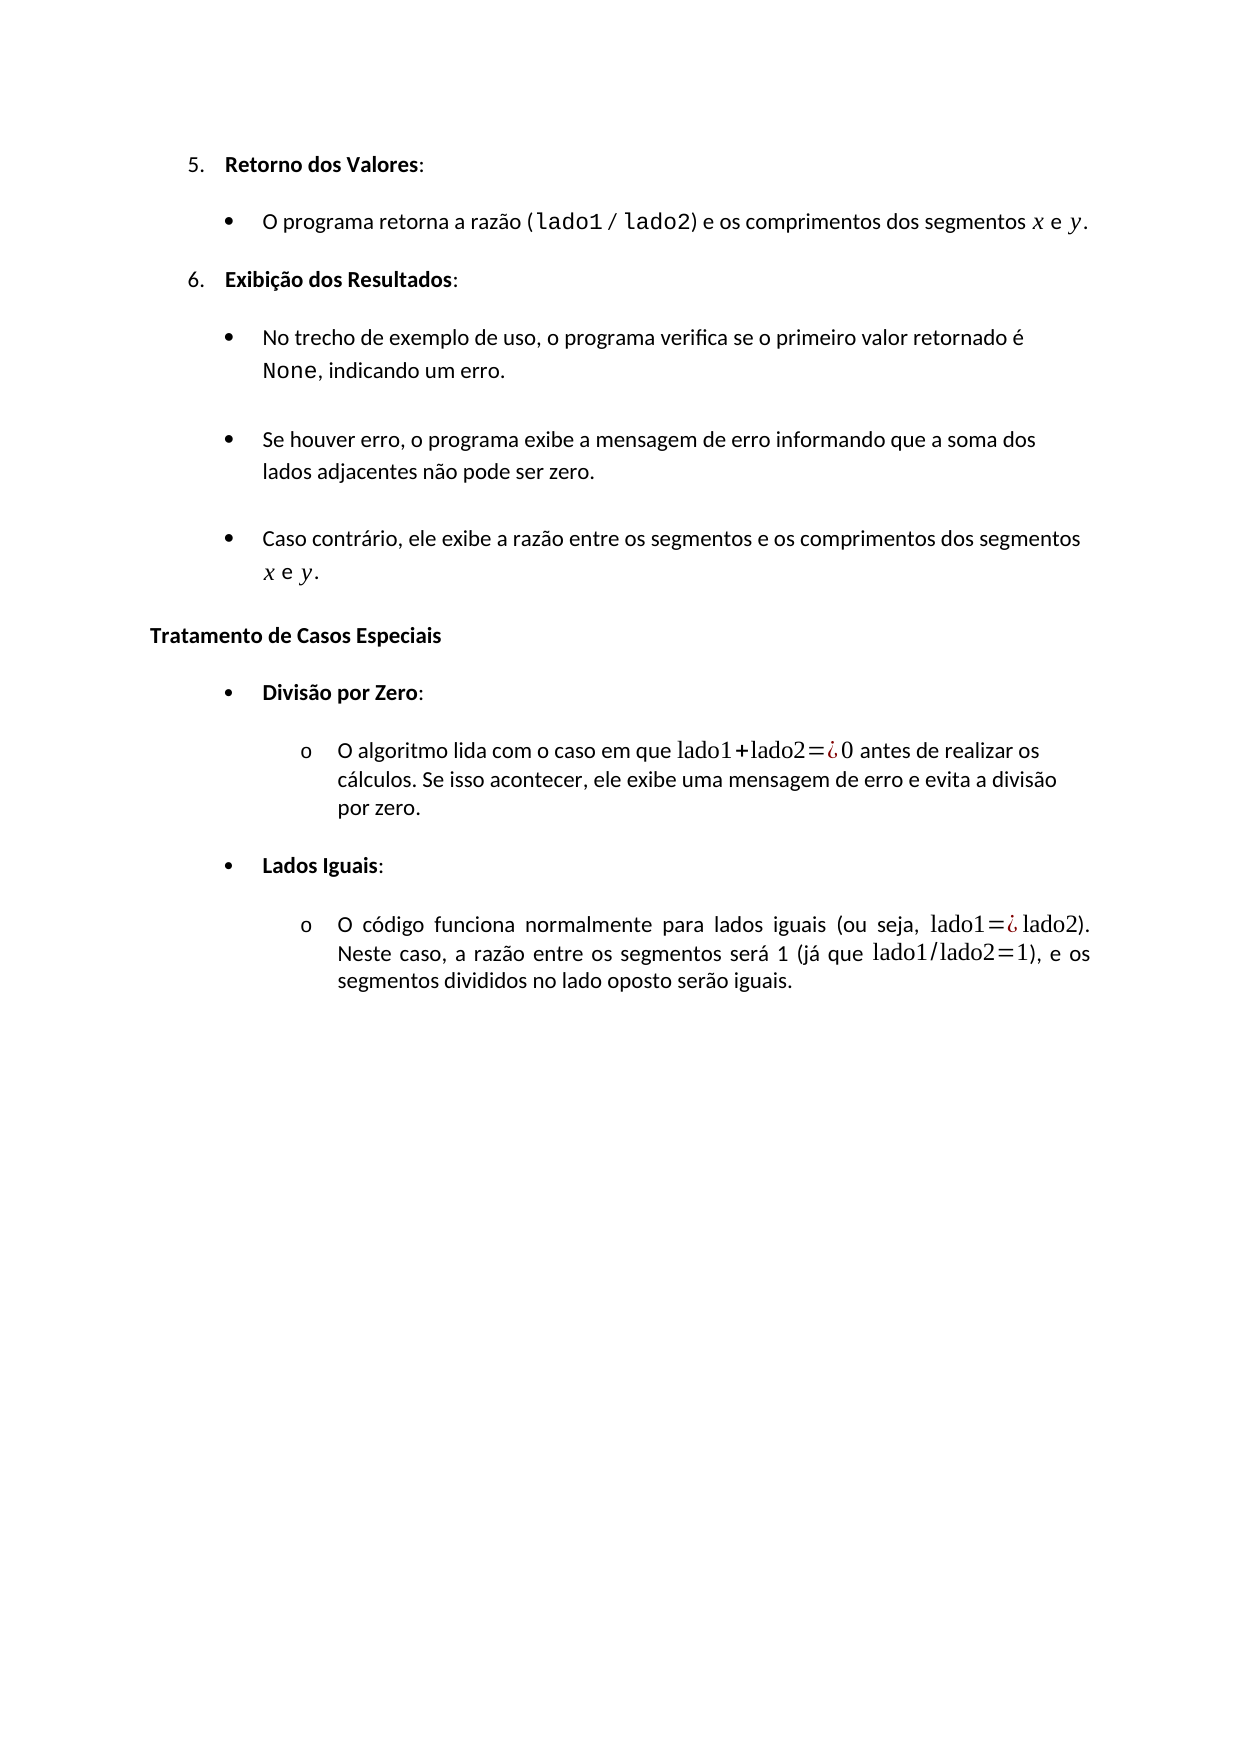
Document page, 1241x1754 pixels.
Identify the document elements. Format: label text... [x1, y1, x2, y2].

list O programa retorna a razão (lado1 / lado2) e os comprimentos dos segmentos e . [225, 207, 1090, 236]
list No trecho de exemplo de uso, o programa verifica se o primeiro valor retornado é None, indicando um erro. [225, 323, 1090, 420]
list Retorno dos Valores: [187, 150, 1090, 178]
list O algoritmo lida com o caso em que antes de realizar os cálculos. Se isso acontecer, ele exibe uma mensagem de erro e evita a divisão por zero. [300, 736, 1090, 852]
list O código funciona normalmente para lados iguais (ou seja, ). Neste caso, a razão entre os segmentos será 1 (já que ), e os segmentos divididos no lado oposto serão iguais. [300, 910, 1090, 995]
list Lados Iguais: [225, 852, 1090, 910]
list Divisão por Zero: [225, 678, 1090, 736]
list Exibição dos Resultados: [187, 266, 1090, 293]
text Tratamento de Casos Especiais [150, 621, 1090, 649]
list Caso contrário, ele exibe a razão entre os segmentos e os comprimentos dos segmentos e . [225, 524, 1090, 587]
list Se houver erro, o programa exibe a mensagem de erro informando que a soma dos lados adjacentes não pode ser zero. [225, 425, 1090, 520]
